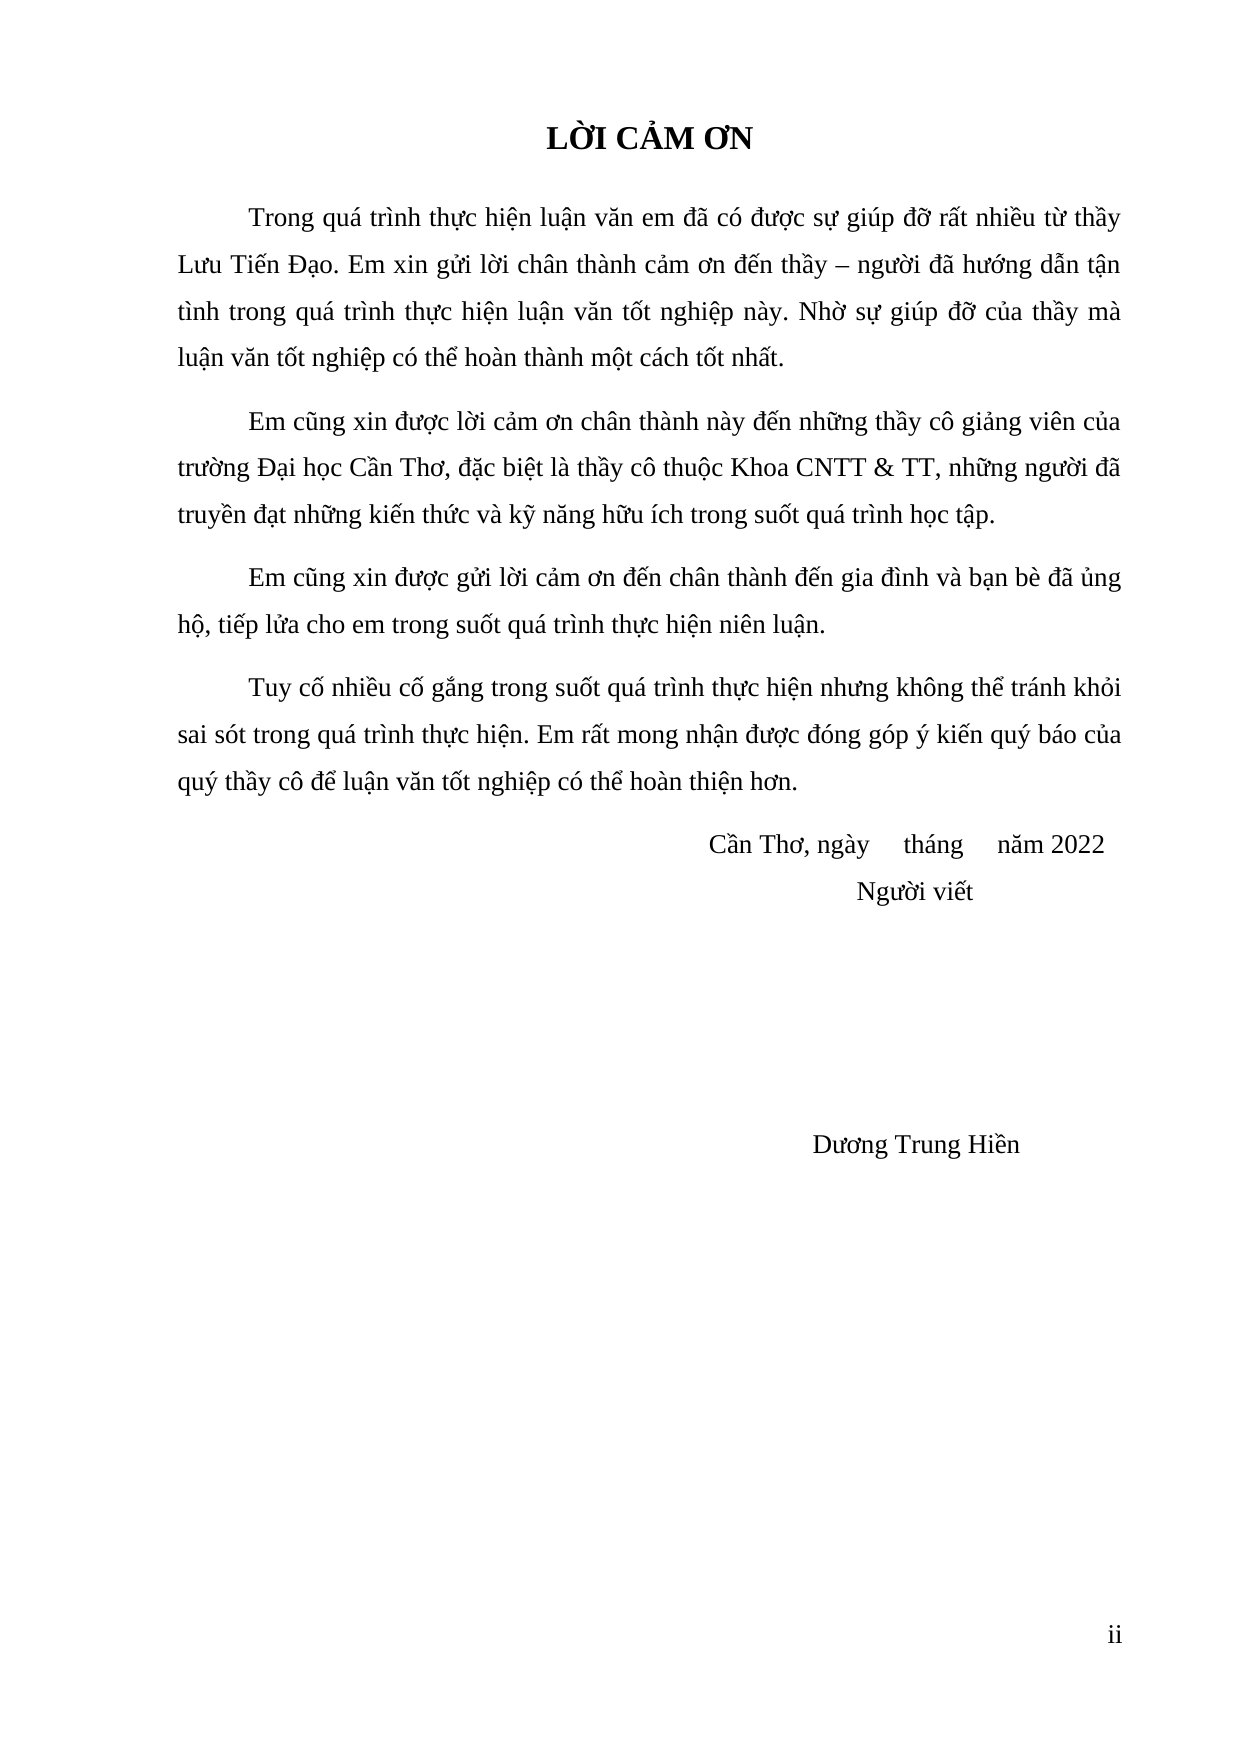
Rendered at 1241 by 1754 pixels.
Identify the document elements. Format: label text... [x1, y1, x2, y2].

text Em cũng xin được gửi lời cảm ơn đến chân thành đến gia đình và bạn bè đã ủng hộ, tiếp lửa cho em trong suốt quá trình thực hiện niên luận. [177, 562, 1122, 639]
text Tuy cố nhiều cố gắng trong suốt quá trình thực hiện nhưng không thể tránh khỏi sai sót trong quá trình thực hiện. Em rất mong nhận được đóng góp ý kiến quý báo của quý thầy cô để luận văn tốt nghiệp có thể hoàn thiện hơn. [177, 672, 1122, 796]
text Trong quá trình thực hiện luận văn em đã có được sự giúp đỡ rất nhiều từ thầy Lưu Tiến Đạo. Em xin gửi lời chân thành cảm ơn đến thầy – người đã hướng dẫn tận tình trong quá trình thực hiện luận văn tốt nghiệp này. Nhờ sự giúp đỡ của thầy mà luận văn tốt nghiệp có thể hoàn thành một cách tốt nhất. [177, 202, 1122, 373]
text Người viết [177, 875, 1122, 906]
title lời cảm ơn [177, 118, 1122, 156]
text Cần Thơ, ngày tháng năm 2022 [177, 828, 1122, 859]
text Dương Trung Hiền [177, 1128, 1122, 1159]
text Em cũng xin được lời cảm ơn chân thành này đến những thầy cô giảng viên của trường Đại học Cần Thơ, đặc biệt là thầy cô thuộc Khoa CNTT & TT, những người đã truyền đạt những kiến thức và kỹ năng hữu ích trong suốt quá trình học tập. [177, 405, 1122, 529]
